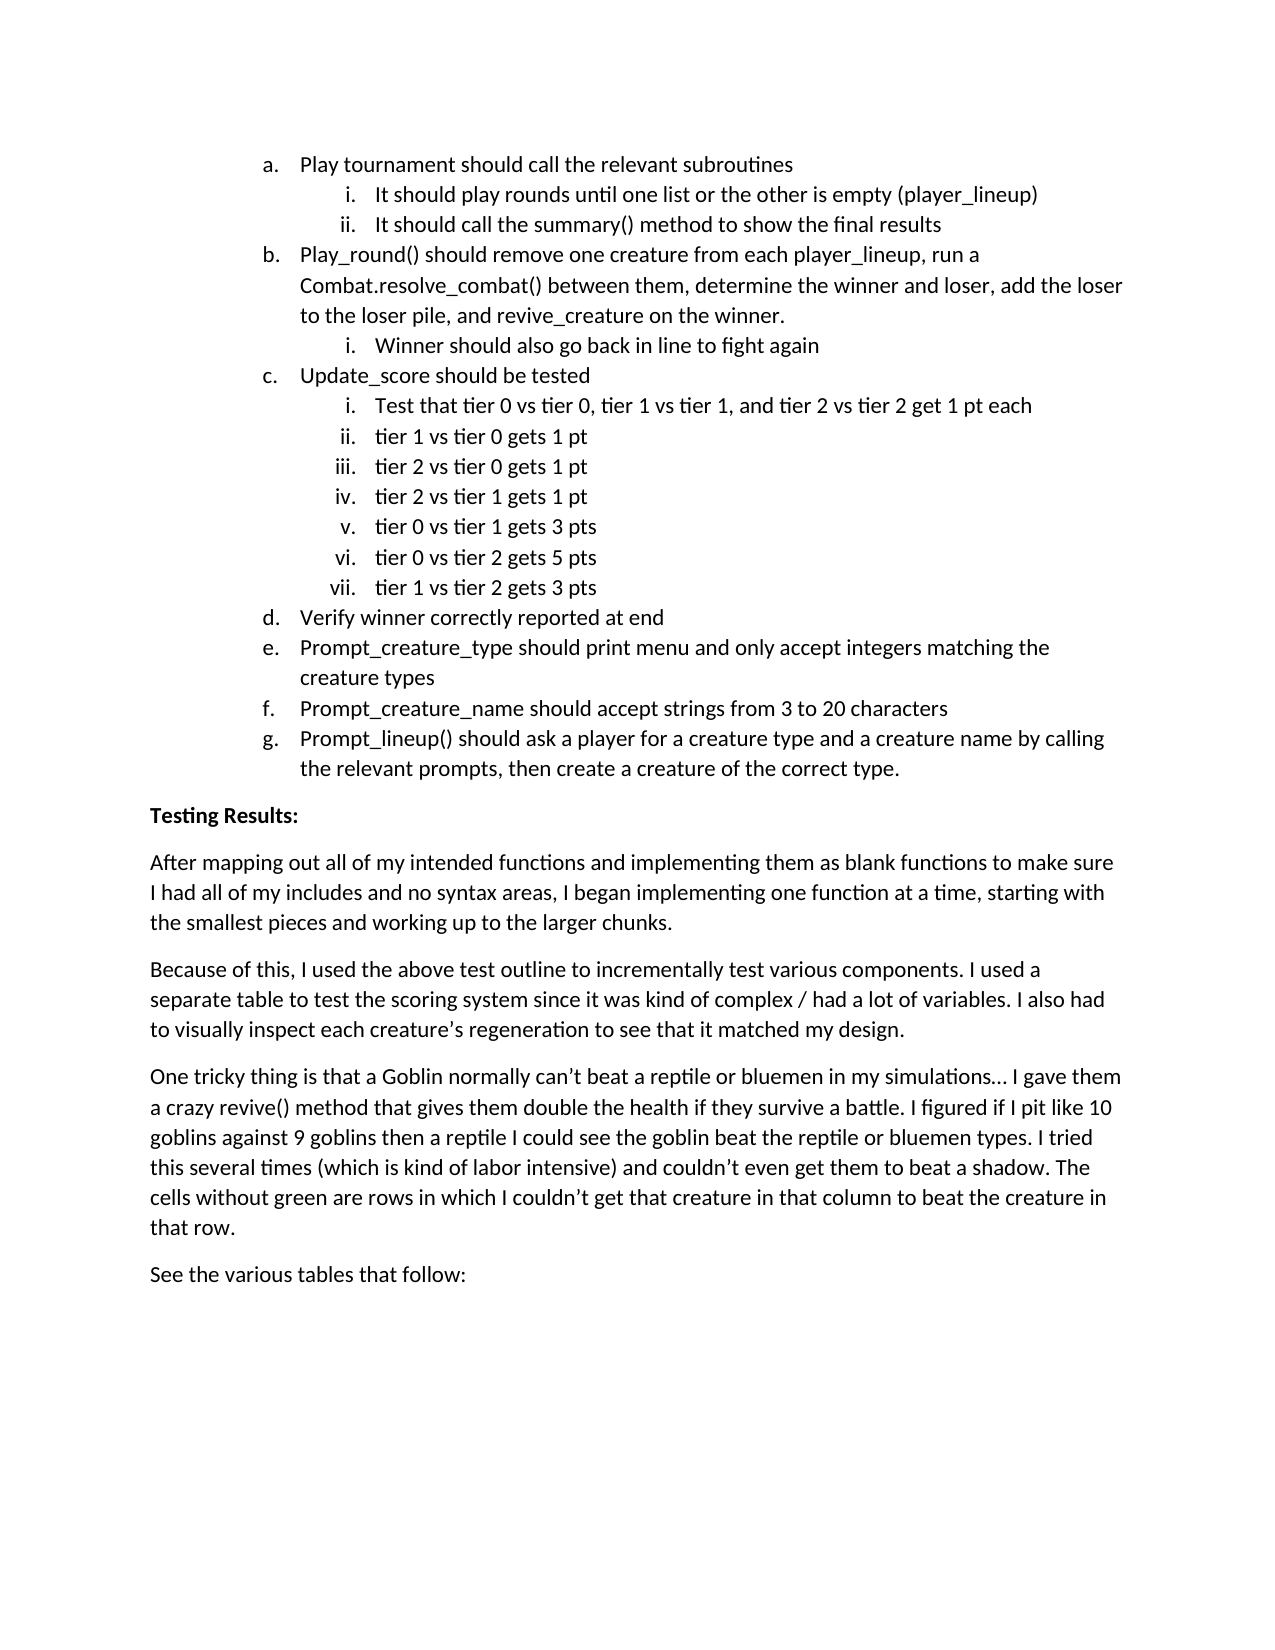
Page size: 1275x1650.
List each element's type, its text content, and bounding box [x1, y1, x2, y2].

text See the various tables that follow: [150, 1260, 1125, 1288]
list It should call the summary() method to show the final results [356, 210, 1125, 238]
list Update_score should be tested [262, 361, 1125, 389]
text After mapping out all of my intended functions and implementing them as blank functions to make sure I had all of my includes and no syntax areas, I began implementing one function at a time, starting with the smallest pieces and working up to the larger chunks. [150, 848, 1125, 936]
list tier 0 vs tier 2 gets 5 pts [356, 543, 1125, 571]
list Test that tier 0 vs tier 0, tier 1 vs tier 1, and tier 2 vs tier 2 get 1 pt each [356, 392, 1125, 420]
text Testing Results: [150, 801, 1125, 829]
list It should play rounds until one list or the other is empty (player_lineup) [356, 180, 1125, 208]
list tier 0 vs tier 1 gets 3 pts [356, 512, 1125, 541]
list Winner should also go back in line to fight again [356, 331, 1125, 359]
list Play_round() should remove one creature from each player_lineup, run a Combat.resolve_combat() between them, determine the winner and loser, add the loser to the loser pile, and revive_creature on the winner. [262, 241, 1125, 329]
list tier 2 vs tier 0 gets 1 pt [356, 452, 1125, 480]
list tier 1 vs tier 0 gets 1 pt [356, 422, 1125, 450]
list tier 1 vs tier 2 gets 3 pts [356, 573, 1125, 601]
list Verify winner correctly reported at end [262, 603, 1125, 631]
text Because of this, I used the above test outline to incrementally test various components. I used a separate table to test the scoring system since it was kind of complex / had a lot of variables. I also had to visually inspect each creature’s regeneration to see that it matched my design. [150, 955, 1125, 1044]
list Prompt_lineup() should ask a player for a creature type and a creature name by calling the relevant prompts, then create a creature of the correct type. [262, 724, 1125, 782]
list Play tournament should call the relevant subroutines [262, 150, 1125, 178]
list Prompt_creature_name should accept strings from 3 to 20 characters [262, 694, 1125, 722]
text One tricky thing is that a Goblin normally can’t beat a reptile or bluemen in my simulations… I gave them a crazy revive() method that gives them double the health if they survive a battle. I figured if I pit like 10 goblins against 9 goblins then a reptile I could see the goblin beat the reptile or bluemen types. I tried this several times (which is kind of labor intensive) and couldn’t even get them to beat a shadow. The cells without green are rows in which I couldn’t get that creature in that column to beat the creature in that row. [150, 1062, 1125, 1242]
list tier 2 vs tier 1 gets 1 pt [356, 482, 1125, 510]
list Prompt_creature_type should print menu and only accept integers matching the creature types [262, 633, 1125, 692]
